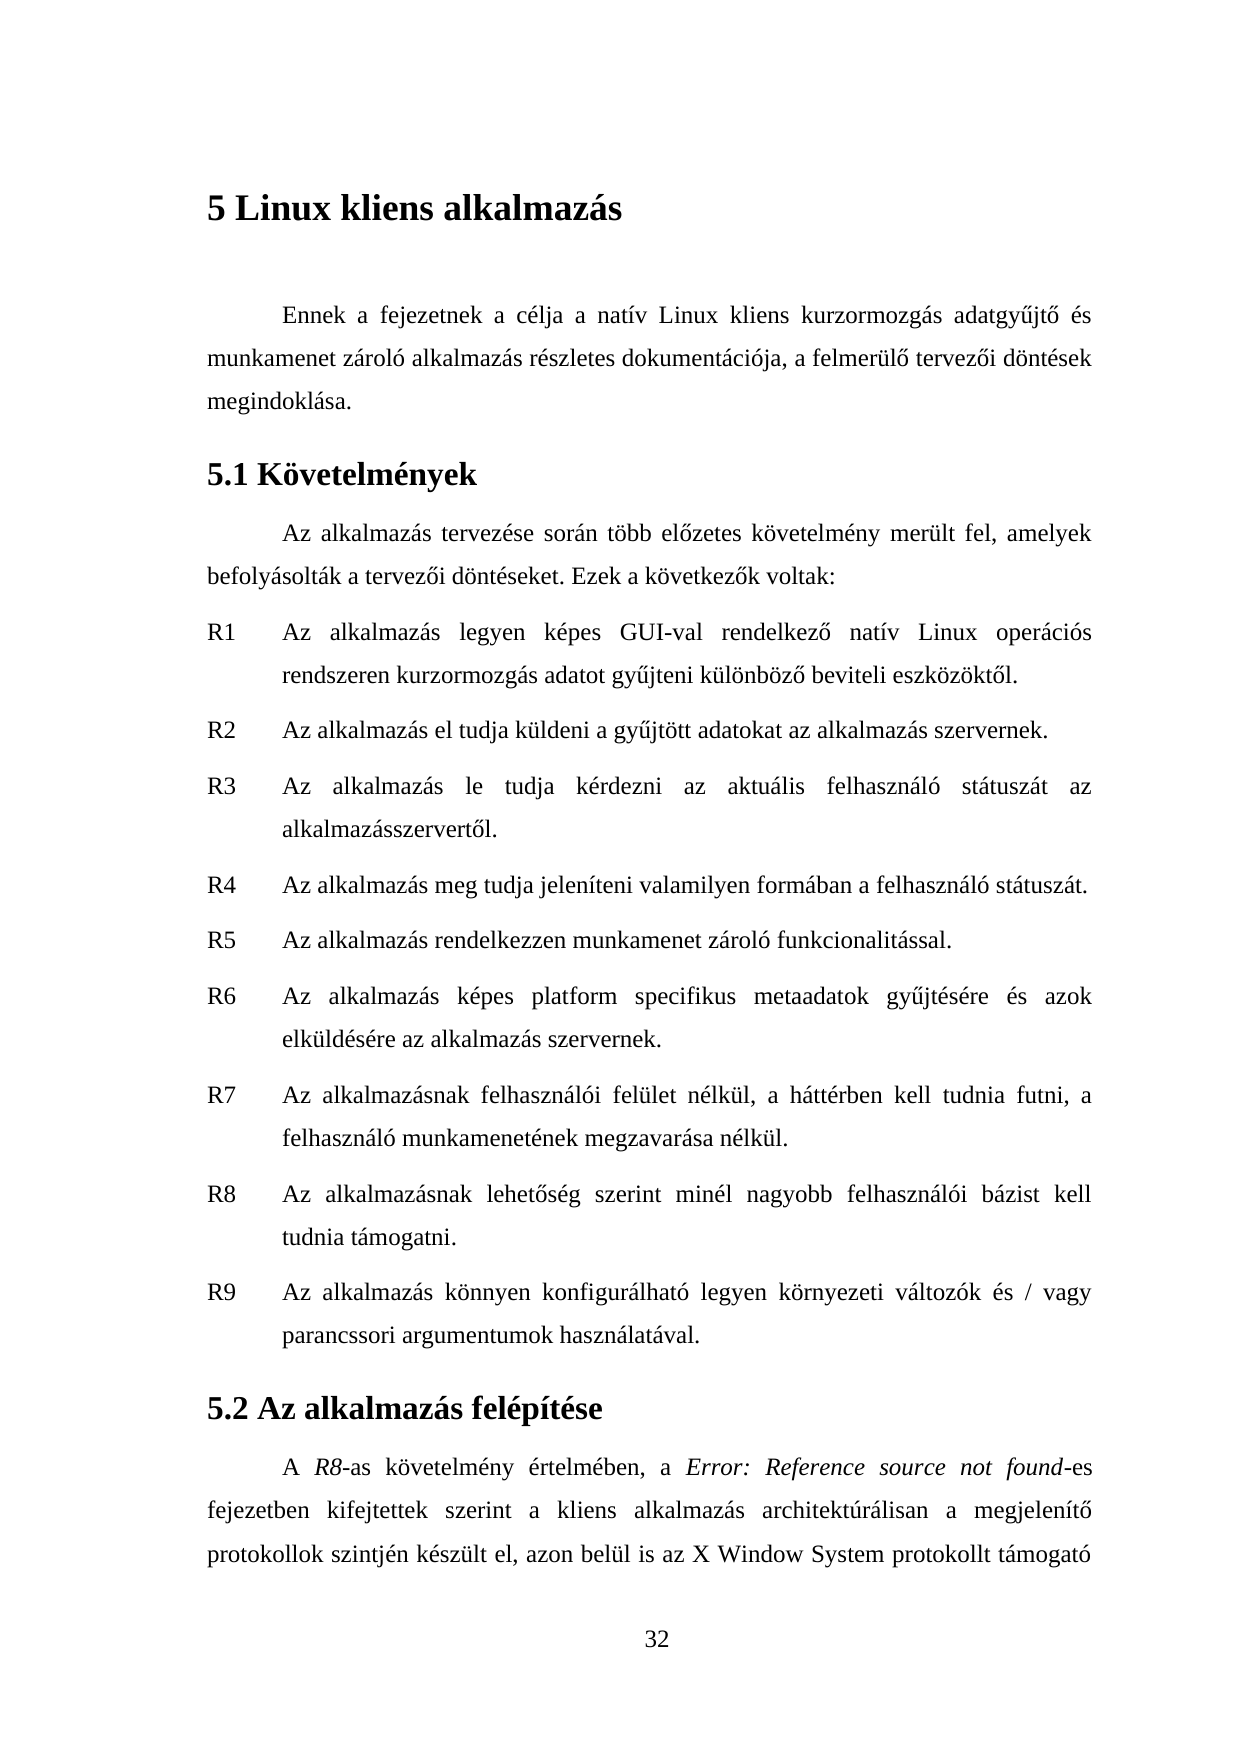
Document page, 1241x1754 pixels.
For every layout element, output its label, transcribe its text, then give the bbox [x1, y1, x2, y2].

subtitle Linux kliens alkalmazás [207, 185, 1092, 228]
text Az alkalmazás tervezése során több előzetes követelmény merült fel, amelyek befolyásolták a tervezői döntéseket. Ezek a következők voltak: [207, 518, 1092, 590]
text R7 Az alkalmazásnak felhasználói felület nélkül, a háttérben kell tudnia futni, a felhasználó munkamenetének megzavarása nélkül. [207, 1080, 1092, 1152]
subtitle Az alkalmazás felépítése [207, 1389, 1092, 1427]
subtitle Követelmények [207, 454, 1092, 493]
text R3 Az alkalmazás le tudja kérdezni az aktuális felhasználó státuszát az alkalmazásszervertől. [207, 771, 1092, 843]
text R4 Az alkalmazás meg tudja jeleníteni valamilyen formában a felhasználó státuszát. [207, 870, 1092, 899]
text R5 Az alkalmazás rendelkezzen munkamenet zároló funkcionalitással. [207, 926, 1092, 954]
text R8 Az alkalmazásnak lehetőség szerint minél nagyobb felhasználói bázist kell tudnia támogatni. [207, 1179, 1092, 1251]
text Ennek a fejezetnek a célja a natív Linux kliens kurzormozgás adatgyűjtő és munkamenet zároló alkalmazás részletes dokumentációja, a felmerülő tervezői döntések megindoklása. [207, 300, 1092, 415]
text R2 Az alkalmazás el tudja küldeni a gyűjtött adatokat az alkalmazás szervernek. [207, 716, 1092, 744]
text R9 Az alkalmazás könnyen konfigurálható legyen környezeti változók és / vagy parancssori argumentumok használatával. [207, 1277, 1092, 1349]
text R1 Az alkalmazás legyen képes GUI-val rendelkező natív Linux operációs rendszeren kurzormozgás adatot gyűjteni különböző beviteli eszközöktől. [207, 617, 1092, 689]
text R6 Az alkalmazás képes platform specifikus metaadatok gyűjtésére és azok elküldésére az alkalmazás szervernek. [207, 981, 1092, 1053]
